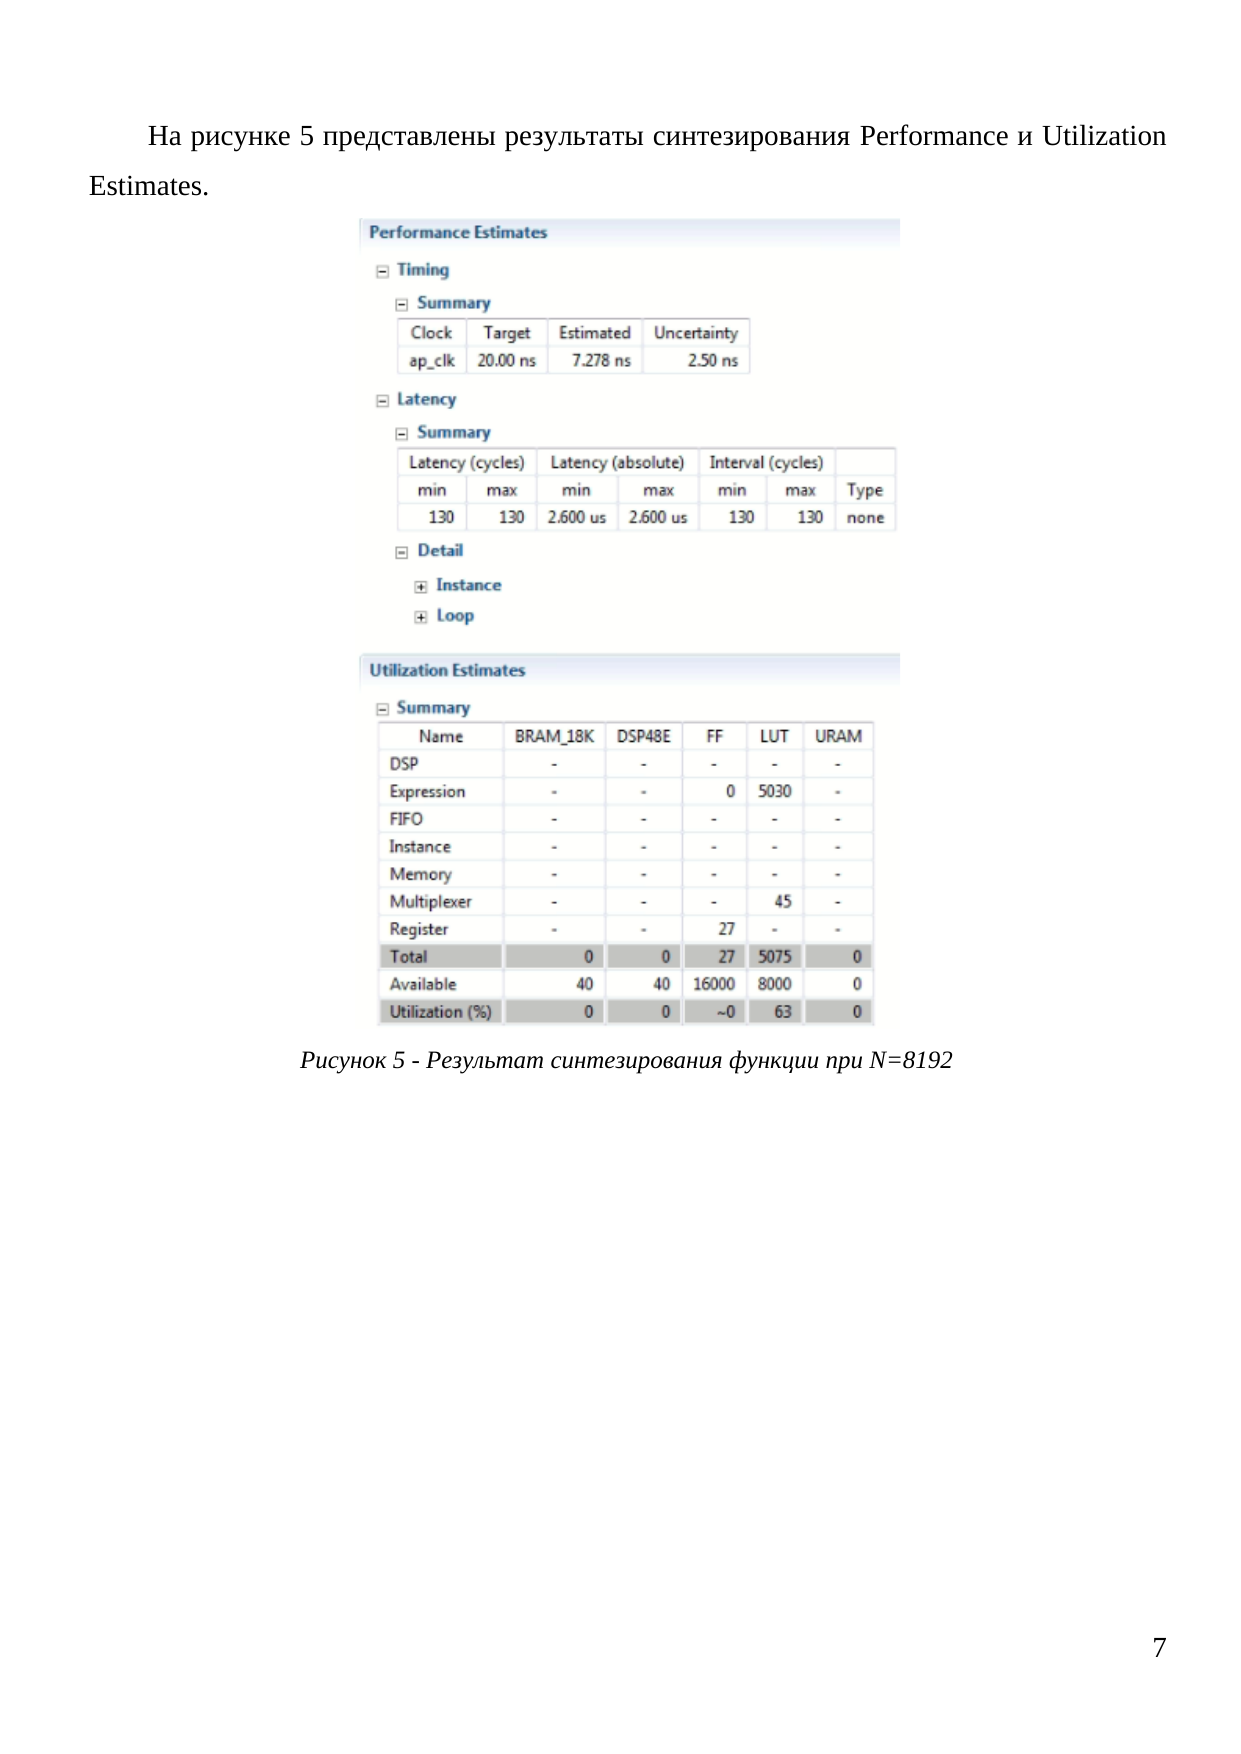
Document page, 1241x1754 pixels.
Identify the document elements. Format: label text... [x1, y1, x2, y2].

text На рисунке 5 представлены результаты синтезирования Performance и Utilization Estimates. [89, 118, 1167, 202]
picture [355, 218, 901, 1029]
text Рисунок 5 - Результат синтезирования функции при N=8192 [89, 1045, 1167, 1074]
